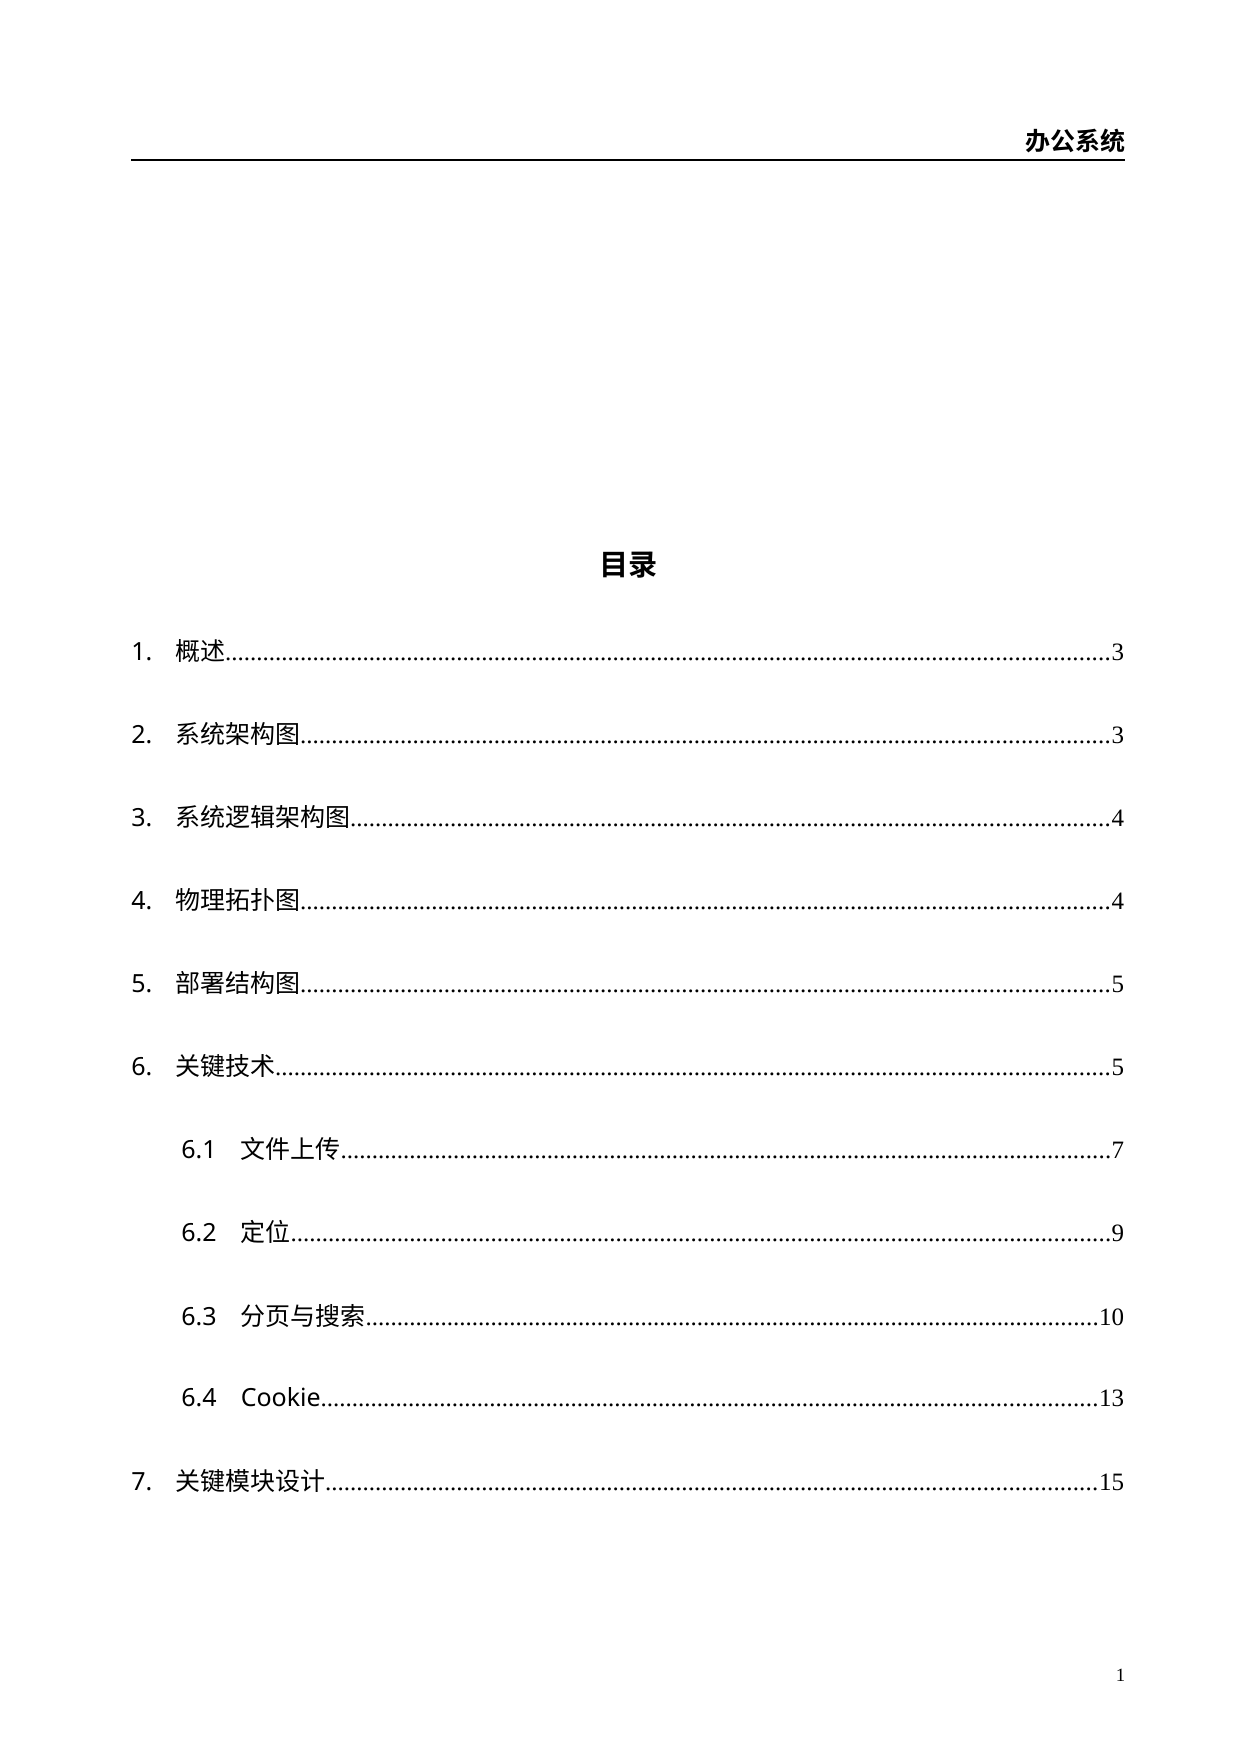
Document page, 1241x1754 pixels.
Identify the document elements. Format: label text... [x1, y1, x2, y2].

text 2. 系统架构图 3 [131, 700, 1125, 765]
text 6.1 文件上传 7 [181, 1115, 1125, 1180]
text 目录 [131, 530, 1125, 595]
text 6.2 定位 9 [181, 1198, 1125, 1263]
text 6.4 Cookie 13 [181, 1365, 1125, 1430]
text 6.3 分页与搜索 10 [181, 1282, 1125, 1347]
text 7. 关键模块设计 15 [131, 1447, 1125, 1512]
text 4. 物理拓扑图 4 [131, 866, 1125, 931]
text 3. 系统逻辑架构图 4 [131, 783, 1125, 848]
text 1. 概述 3 [131, 617, 1125, 682]
text 6. 关键技术 5 [131, 1032, 1125, 1097]
text 5. 部署结构图 5 [131, 949, 1125, 1014]
